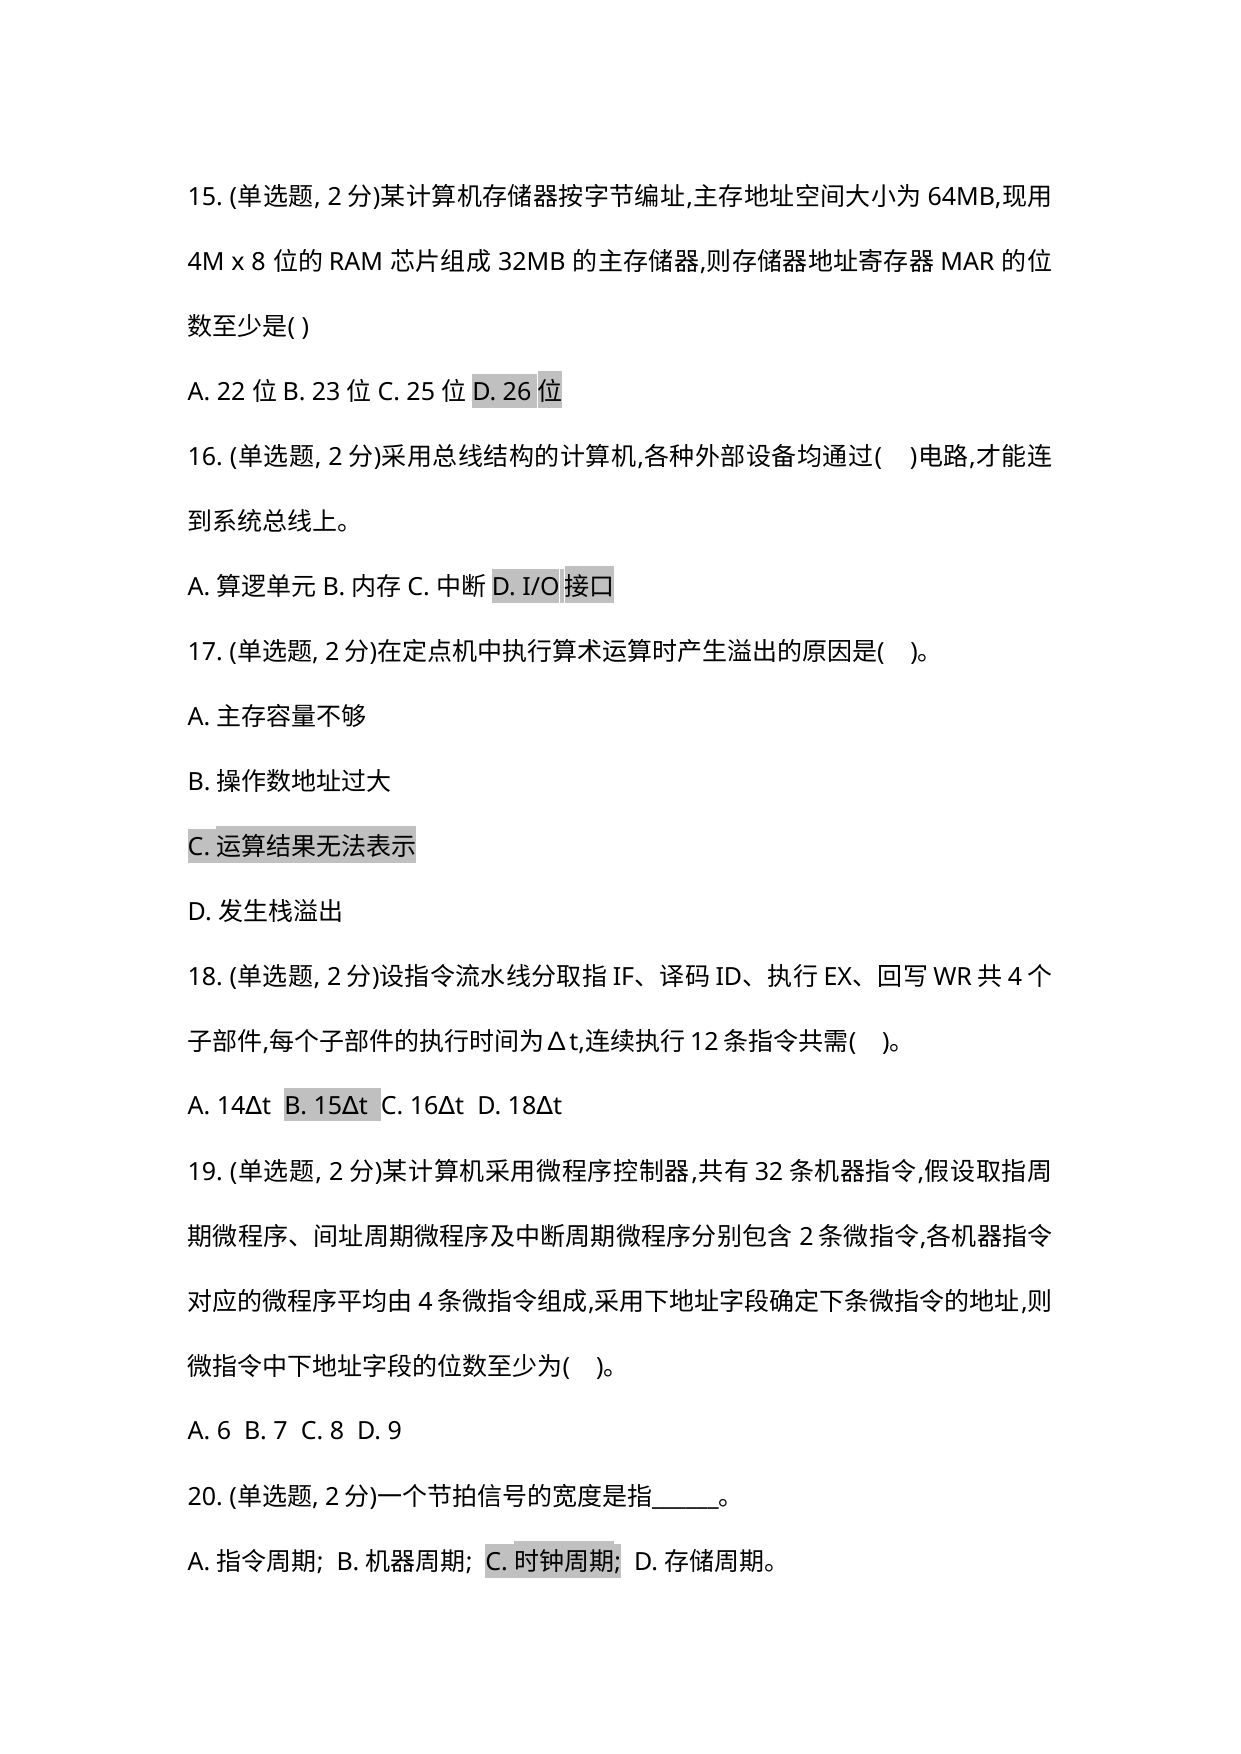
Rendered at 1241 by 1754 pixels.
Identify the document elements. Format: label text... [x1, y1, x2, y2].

text 18. (单选题, 2分)设指令流水线分取指IF、译码ID、执行EX、回写WR共4个子部件,每个子部件的执行时间为∆t,连续执行12条指令共需( )。 [187, 942, 1053, 1072]
text D. 发生栈溢出 [187, 877, 1053, 942]
text A. 6 B. 7 C. 8 D. 9 [187, 1397, 1053, 1462]
text A. 22 位 B. 23 位 C. 25 位 D. 26 位 [187, 357, 1053, 422]
text A. 算逻单元 B. 内存 C. 中断 D. I/O接口 [187, 552, 1053, 617]
text C. 运算结果无法表示 [187, 812, 1053, 877]
text 19. (单选题, 2分)某计算机采用微程序控制器,共有32条机器指令,假设取指周期微程序、间址周期微程序及中断周期微程序分别包含2条微指令,各机器指令对应的微程序平均由4条微指令组成,采用下地址字段确定下条微指令的地址,则微指令中下地址字段的位数至少为( )。 [187, 1137, 1053, 1397]
text 20. (单选题, 2分)一个节拍信号的宽度是指______。 [187, 1462, 1053, 1527]
text 17. (单选题, 2分)在定点机中执行算术运算时产生溢出的原因是( )。 [187, 617, 1053, 682]
text 15. (单选题, 2分)某计算机存储器按字节编址,主存地址空间大小为64MB,现用4M x 8 位的RAM 芯片组成 32MB 的主存储器,则存储器地址寄存器MAR 的位数至少是( ) [187, 162, 1053, 357]
text A. 主存容量不够 [187, 682, 1053, 747]
text B. 操作数地址过大 [187, 747, 1053, 812]
text 16. (单选题, 2分)采用总线结构的计算机,各种外部设备均通过( )电路,才能连到系统总线上。 [187, 422, 1053, 552]
text A. 指令周期; B. 机器周期; C. 时钟周期; D. 存储周期。 [187, 1527, 1053, 1592]
text A. 14∆t B. 15∆t C. 16∆t D. 18∆t [187, 1072, 1053, 1137]
